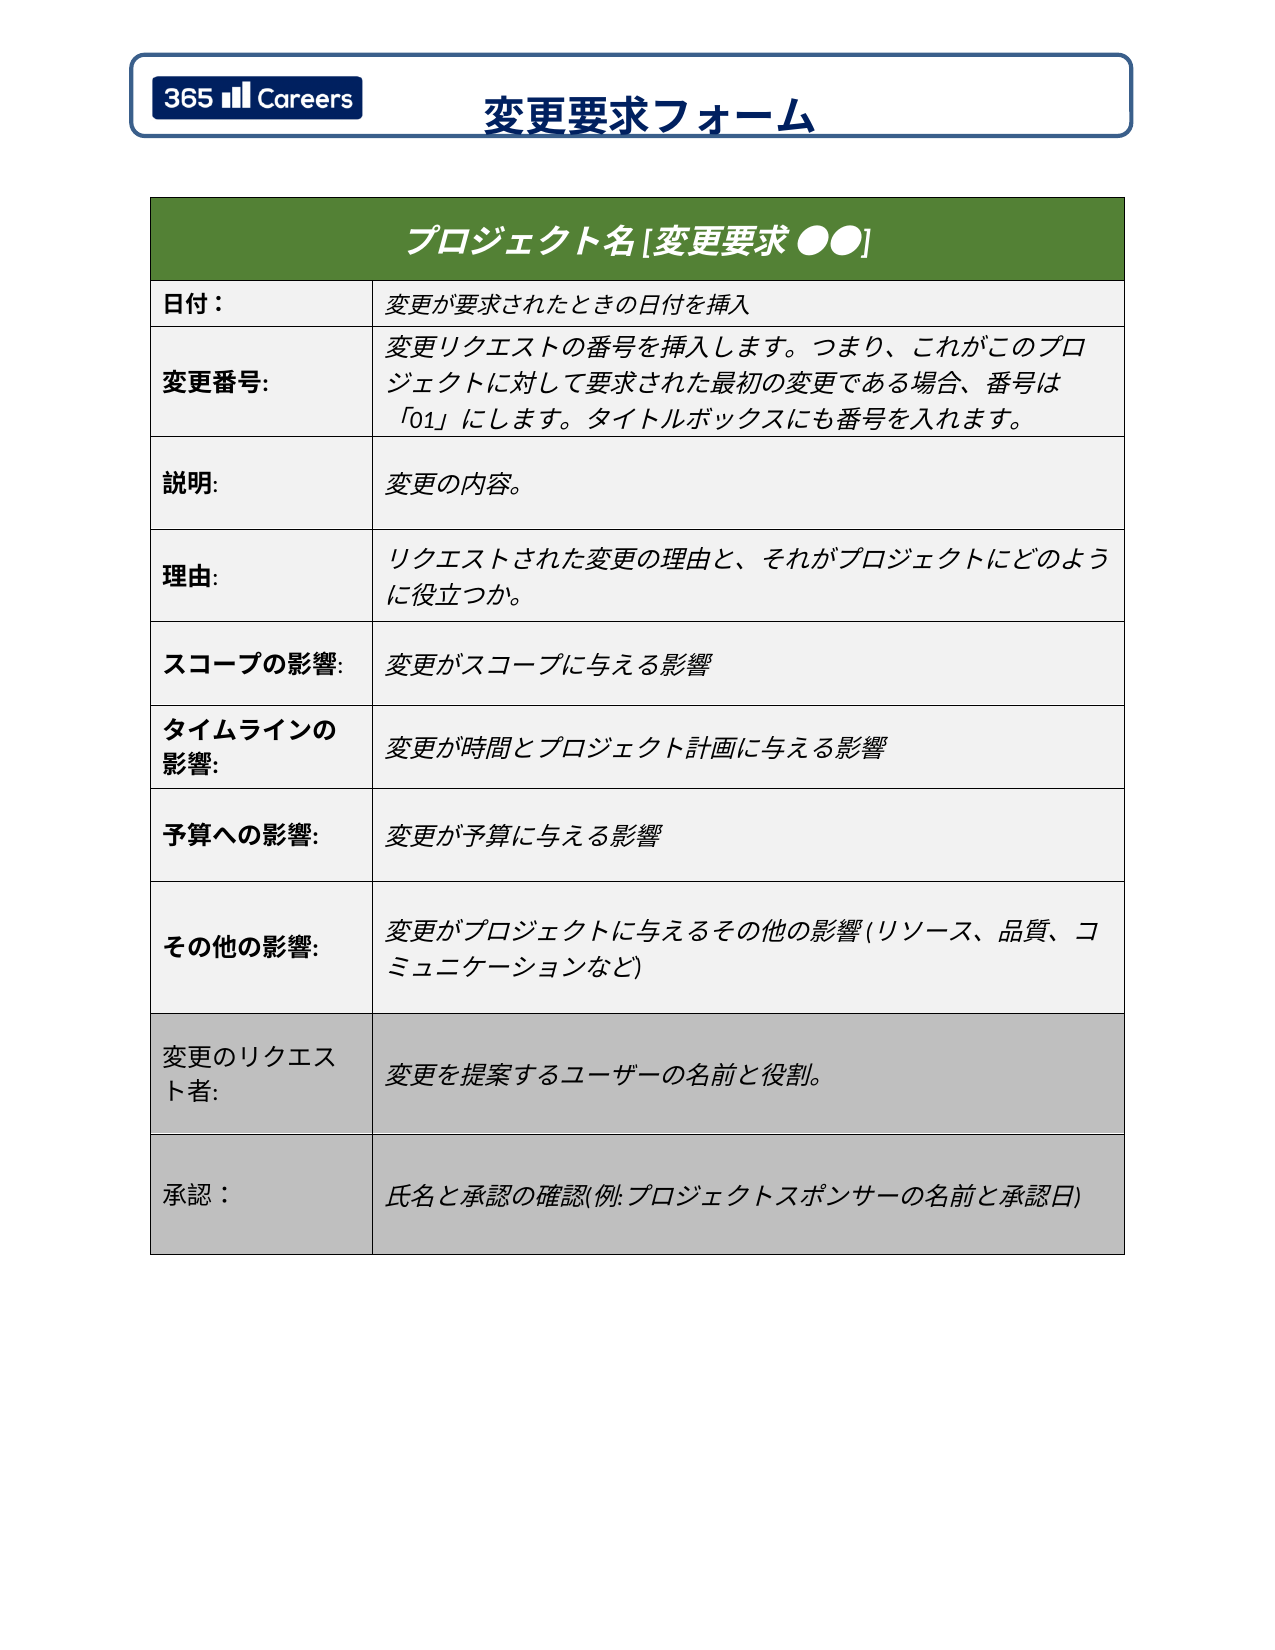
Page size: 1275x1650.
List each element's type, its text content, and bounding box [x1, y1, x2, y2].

table_cell スコープの影響: [151, 622, 372, 704]
picture [150, 75, 364, 121]
table_cell 変更を提案するユーザーの名前と役割。 [373, 1014, 1124, 1133]
table_header プロジェクト名 [変更要求 ●●] [151, 198, 1124, 280]
table_cell 変更がスコープに与える影響 [373, 622, 1124, 704]
table_cell 変更番号: [151, 327, 372, 436]
table_cell 氏名と承認の確認(例:プロジェクトスポンサーの名前と承認日) [373, 1135, 1124, 1254]
table_cell 理由: [151, 530, 372, 621]
table_cell 変更リクエストの番号を挿入します。つまり、これがこのプロジェクトに対して要求された最初の変更である場合、番号は「01」にします。タイトルボックスにも番号を入れます。 [373, 327, 1124, 436]
table_cell 予算への影響: [151, 789, 372, 881]
table_cell 変更がプロジェクトに与えるその他の影響 (リソース、品質、コミュニケーションなど) [373, 882, 1124, 1013]
table_cell 日付： [151, 281, 372, 326]
table_cell 変更が要求されたときの日付を挿入 [373, 281, 1124, 326]
table_cell 変更が時間とプロジェクト計画に与える影響 [373, 706, 1124, 788]
table_cell 変更のリクエスト者: [151, 1014, 372, 1133]
table_cell 説明: [151, 437, 372, 528]
table_cell タイムラインの影響: [151, 706, 372, 788]
table_cell 変更が予算に与える影響 [373, 789, 1124, 881]
table_cell 変更の内容。 [373, 437, 1124, 528]
table_cell その他の影響: [151, 882, 372, 1013]
table_cell リクエストされた変更の理由と、それがプロジェクトにどのように役立つか。 [373, 530, 1124, 621]
table_cell 承認： [151, 1135, 372, 1254]
